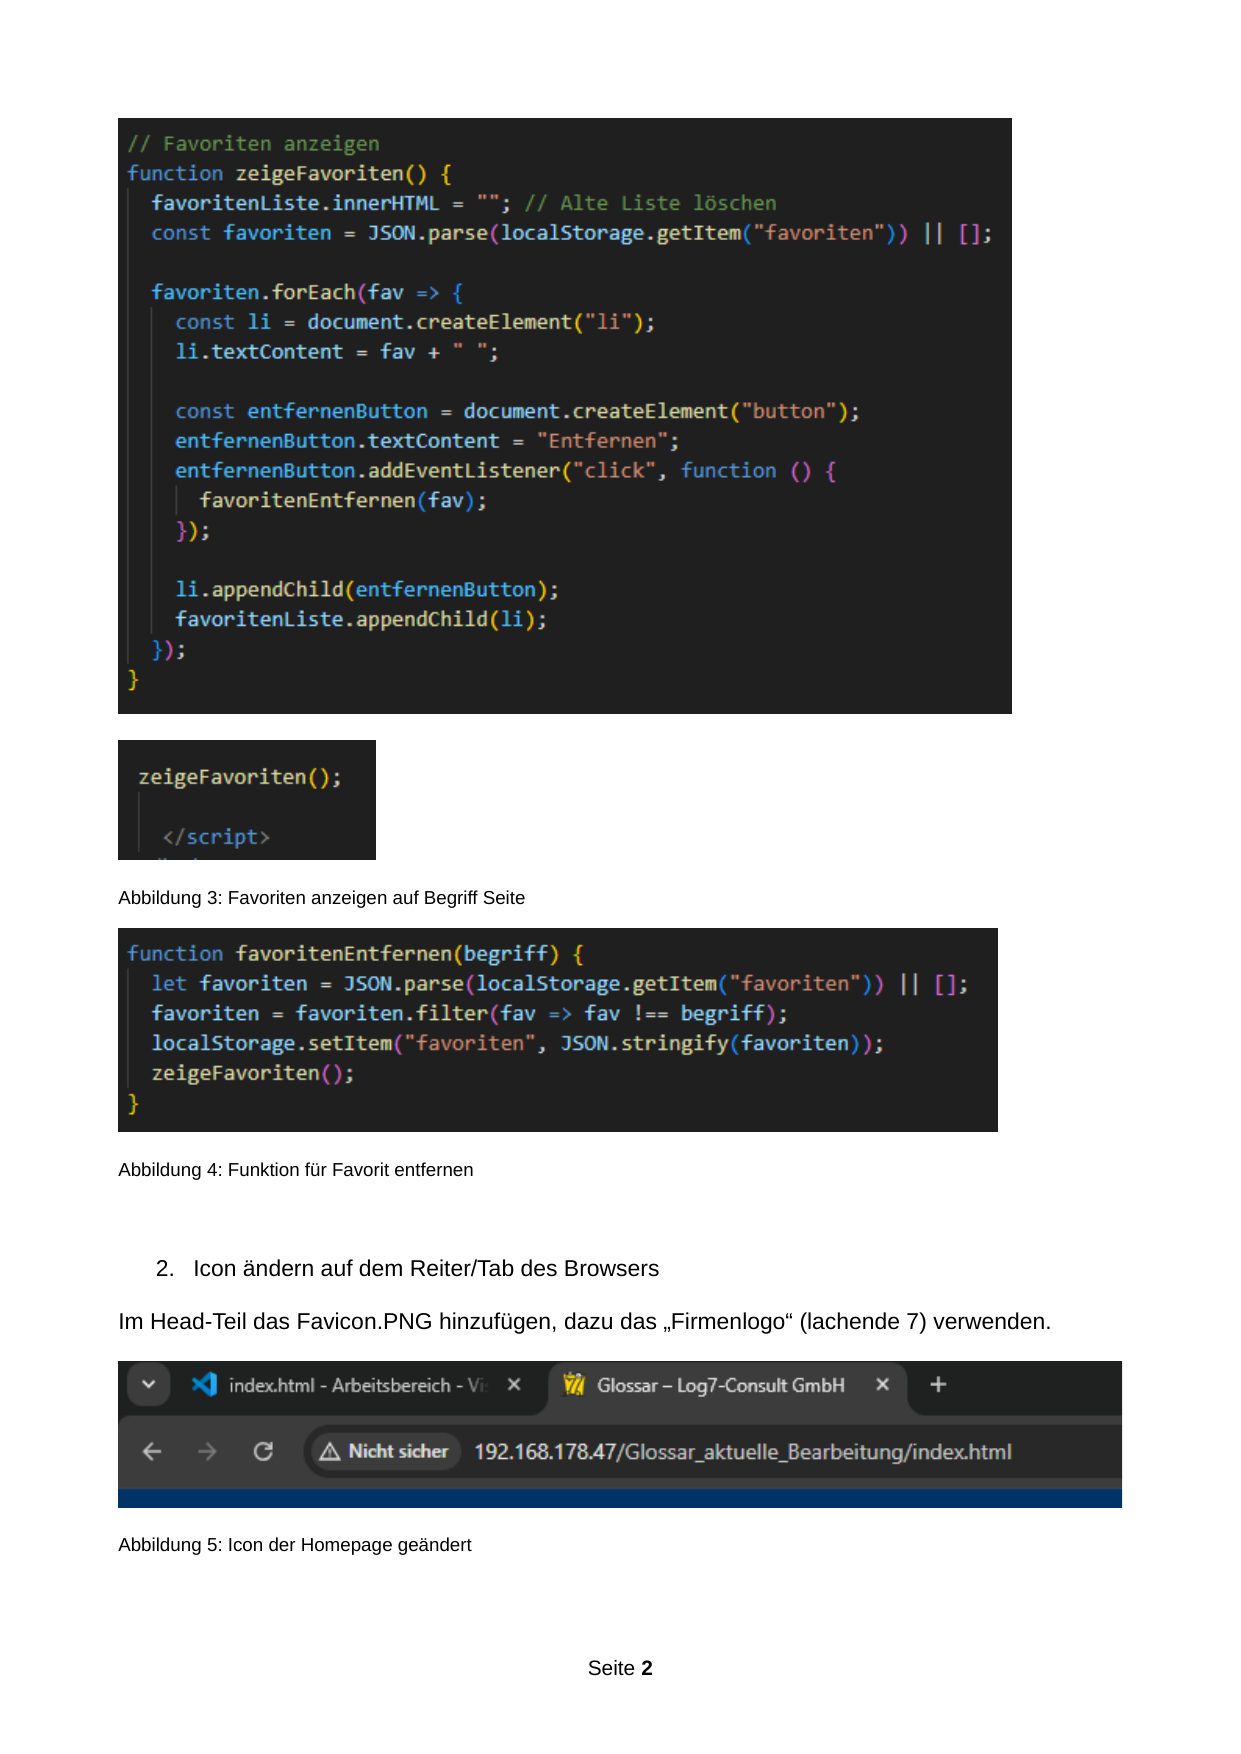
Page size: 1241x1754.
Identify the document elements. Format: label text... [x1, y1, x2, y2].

picture [118, 928, 998, 1132]
picture [118, 740, 376, 860]
text Im Head-Teil das Favicon.PNG hinzufügen, dazu das „Firmenlogo“ (lachende 7) verwenden. [118, 1308, 1122, 1335]
list Icon ändern auf dem Reiter/Tab des Browsers [156, 1255, 1122, 1281]
picture [118, 118, 1012, 714]
picture [118, 1361, 1123, 1508]
